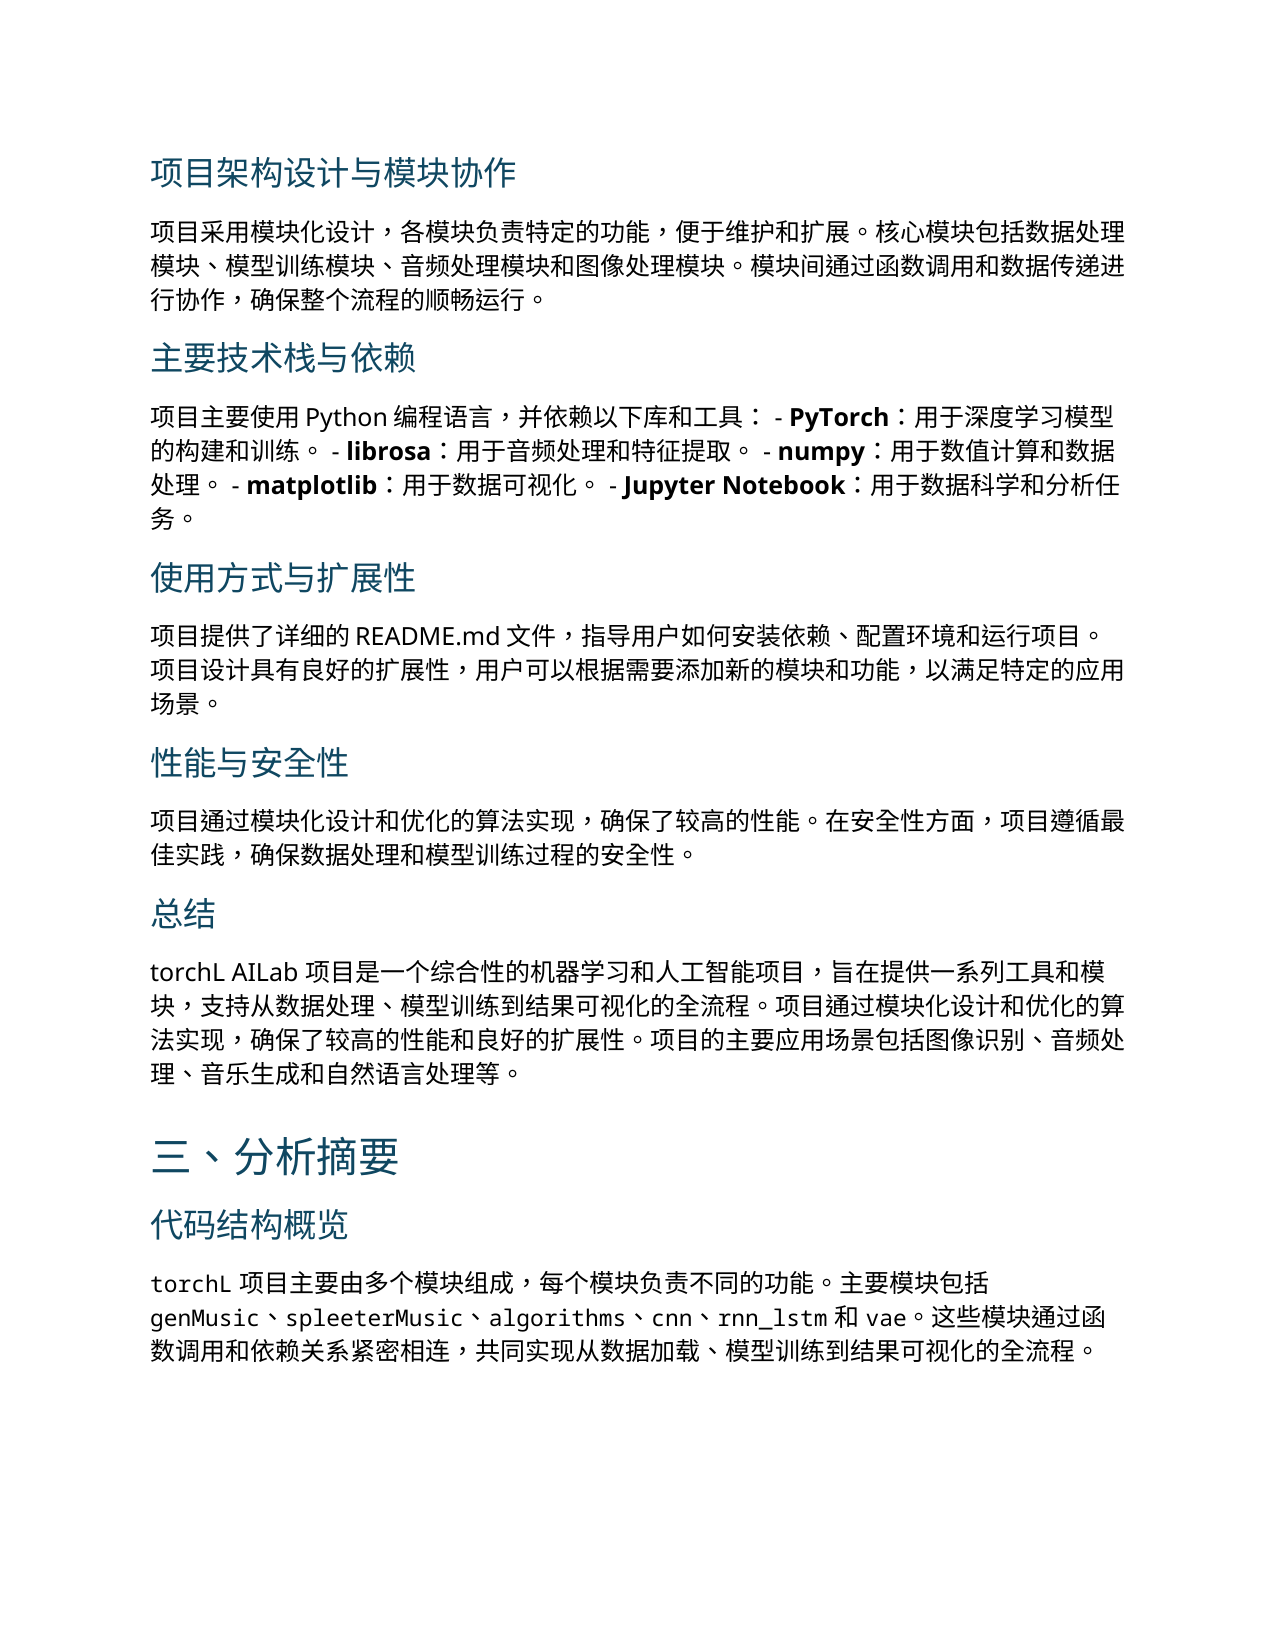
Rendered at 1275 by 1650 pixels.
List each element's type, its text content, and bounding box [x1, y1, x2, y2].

text torchL 项目主要由多个模块组成，每个模块负责不同的功能。主要模块包括 genMusic、spleeterMusic、algorithms、cnn、rnn_lstm 和 vae。这些模块通过函数调用和依赖关系紧密相连，共同实现从数据加载、模型训练到结果可视化的全流程。 [150, 1266, 1125, 1368]
text torchL AILab 项目是一个综合性的机器学习和人工智能项目，旨在提供一系列工具和模块，支持从数据处理、模型训练到结果可视化的全流程。项目通过模块化设计和优化的算法实现，确保了较高的性能和良好的扩展性。项目的主要应用场景包括图像识别、音频处理、音乐生成和自然语言处理等。 [150, 954, 1125, 1091]
text 项目采用模块化设计，各模块负责特定的功能，便于维护和扩展。核心模块包括数据处理模块、模型训练模块、音频处理模块和图像处理模块。模块间通过函数调用和数据传递进行协作，确保整个流程的顺畅运行。 [150, 214, 1125, 316]
text 项目通过模块化设计和优化的算法实现，确保了较高的性能。在安全性方面，项目遵循最佳实践，确保数据处理和模型训练过程的安全性。 [150, 803, 1125, 872]
subtitle 总结 [150, 890, 1125, 936]
subtitle 三、分析摘要 [150, 1128, 1125, 1185]
subtitle 项目架构设计与模块协作 [150, 150, 1125, 195]
subtitle 使用方式与扩展性 [150, 554, 1125, 600]
text 项目提供了详细的README.md文件，指导用户如何安装依赖、配置环境和运行项目。项目设计具有良好的扩展性，用户可以根据需要添加新的模块和功能，以满足特定的应用场景。 [150, 618, 1125, 721]
subtitle 性能与安全性 [150, 739, 1125, 785]
text 项目主要使用Python编程语言，并依赖以下库和工具： - PyTorch：用于深度学习模型的构建和训练。 - librosa：用于音频处理和特征提取。 - numpy：用于数值计算和数据处理。 - matplotlib：用于数据可视化。 - Jupyter Notebook：用于数据科学和分析任务。 [150, 399, 1125, 536]
subtitle 代码结构概览 [150, 1202, 1125, 1247]
subtitle 主要技术栈与依赖 [150, 335, 1125, 381]
